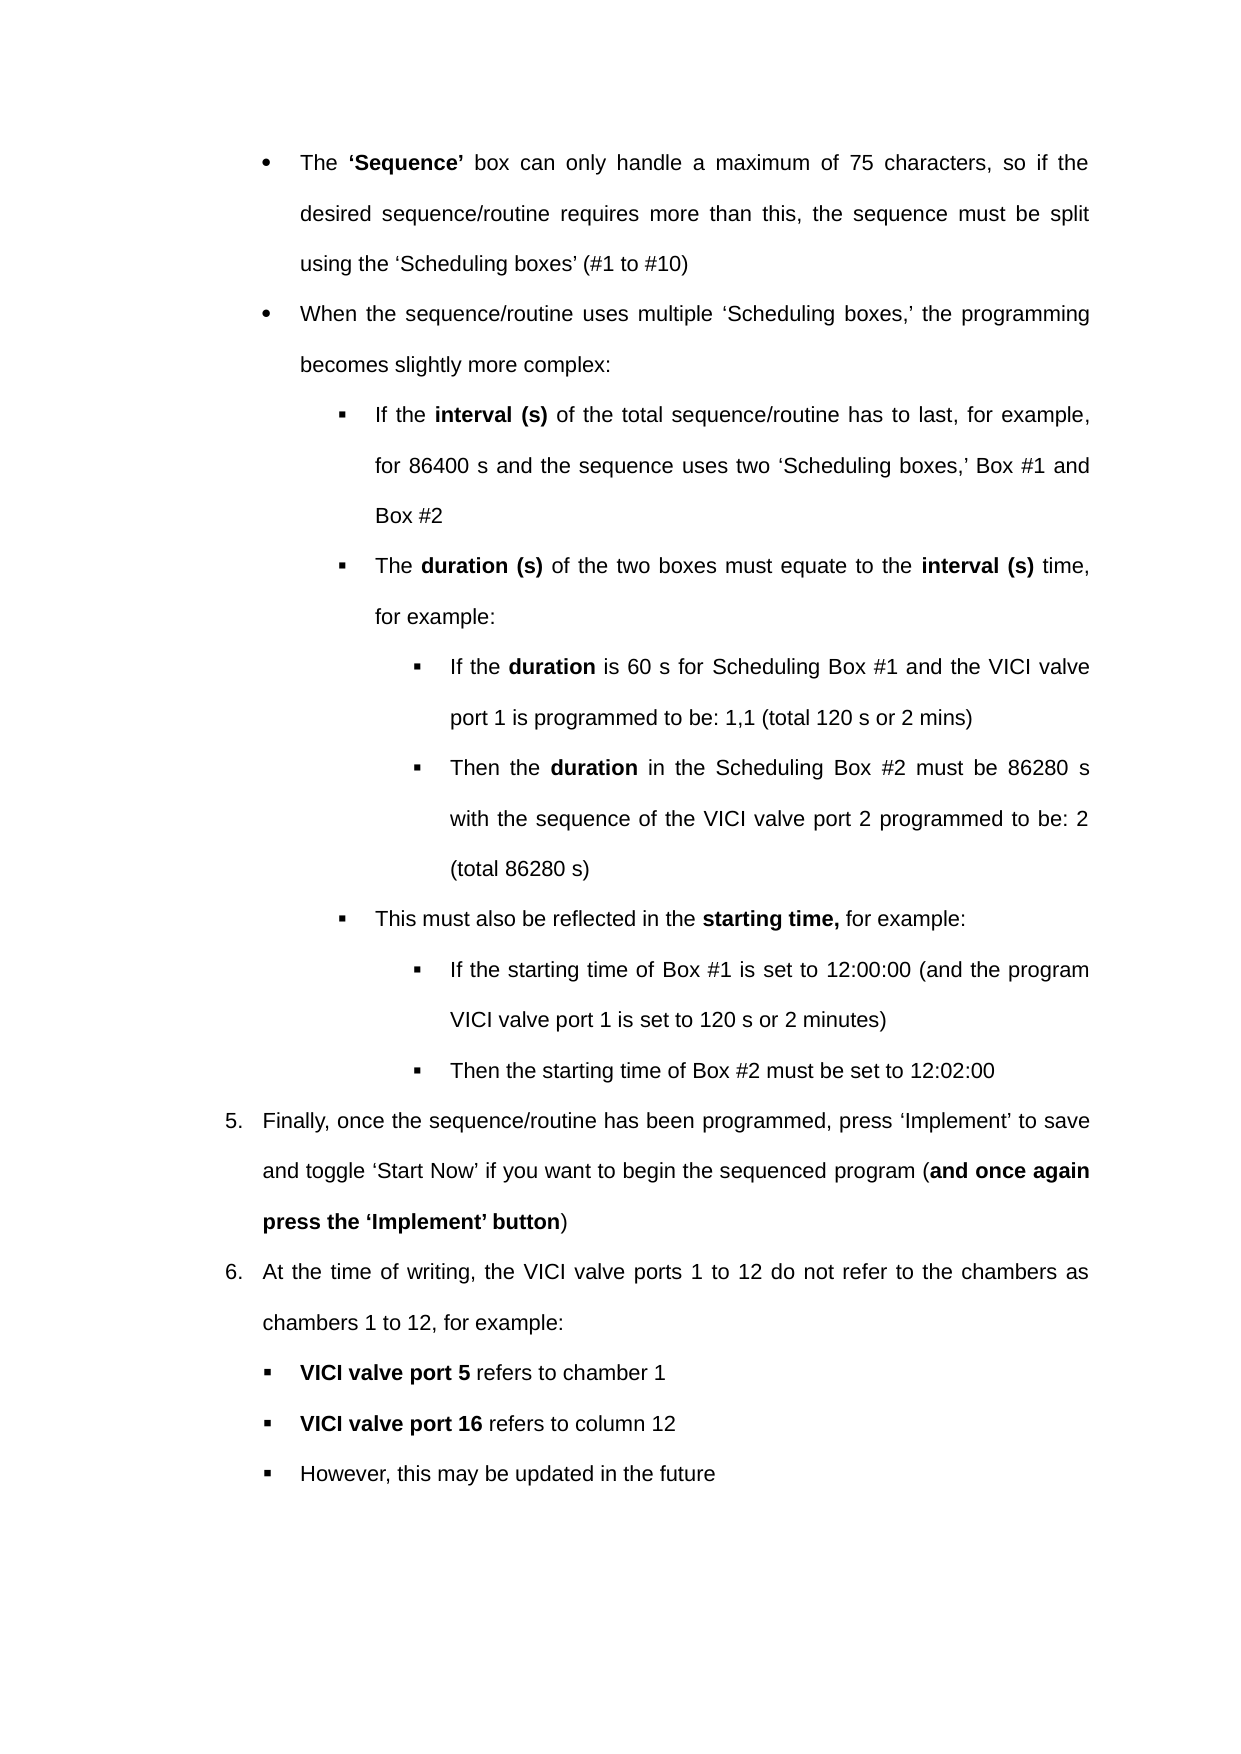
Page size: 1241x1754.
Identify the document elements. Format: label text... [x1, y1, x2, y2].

list When the sequence/routine uses multiple ‘Scheduling boxes,’ the programming becomes slightly more complex: [262, 301, 1090, 377]
list VICI valve port 16 refers to column 12 [262, 1410, 1090, 1436]
list At the time of writing, the VICI valve ports 1 to 12 do not refer to the chambers as chambers 1 to 12, for example: [225, 1259, 1090, 1335]
list If the duration is 60 s for Scheduling Box #1 and the VICI valve port 1 is programmed to be: 1,1 (total 120 s or 2 mins) [412, 654, 1090, 730]
list If the interval (s) of the total sequence/routine has to last, for example, for 86400 s and the sequence uses two ‘Scheduling boxes,’ Box #1 and Box #2 [337, 402, 1090, 528]
list This must also be reflected in the starting time, for example: [337, 906, 1090, 931]
list The duration (s) of the two boxes must equate to the interval (s) time, for example: [337, 553, 1090, 629]
list However, this may be updated in the future [262, 1461, 1090, 1486]
list VICI valve port 5 refers to chamber 1 [262, 1360, 1090, 1385]
list Then the starting time of Box #2 must be set to 12:02:00 [412, 1057, 1090, 1083]
list Then the duration in the Scheduling Box #2 must be 86280 s with the sequence of the VICI valve port 2 programmed to be: 2 (total 86280 s) [412, 755, 1090, 881]
list The ‘Sequence’ box can only handle a maximum of 75 characters, so if the desired sequence/routine requires more than this, the sequence must be split using the ‘Scheduling boxes’ (#1 to #10) [262, 150, 1090, 276]
list Finally, once the sequence/routine has been programmed, press ‘Implement’ to save and toggle ‘Start Now’ if you want to begin the sequenced program (and once again press the ‘Implement’ button) [225, 1108, 1090, 1234]
list If the starting time of Box #1 is set to 12:00:00 (and the program VICI valve port 1 is set to 120 s or 2 minutes) [412, 957, 1090, 1032]
